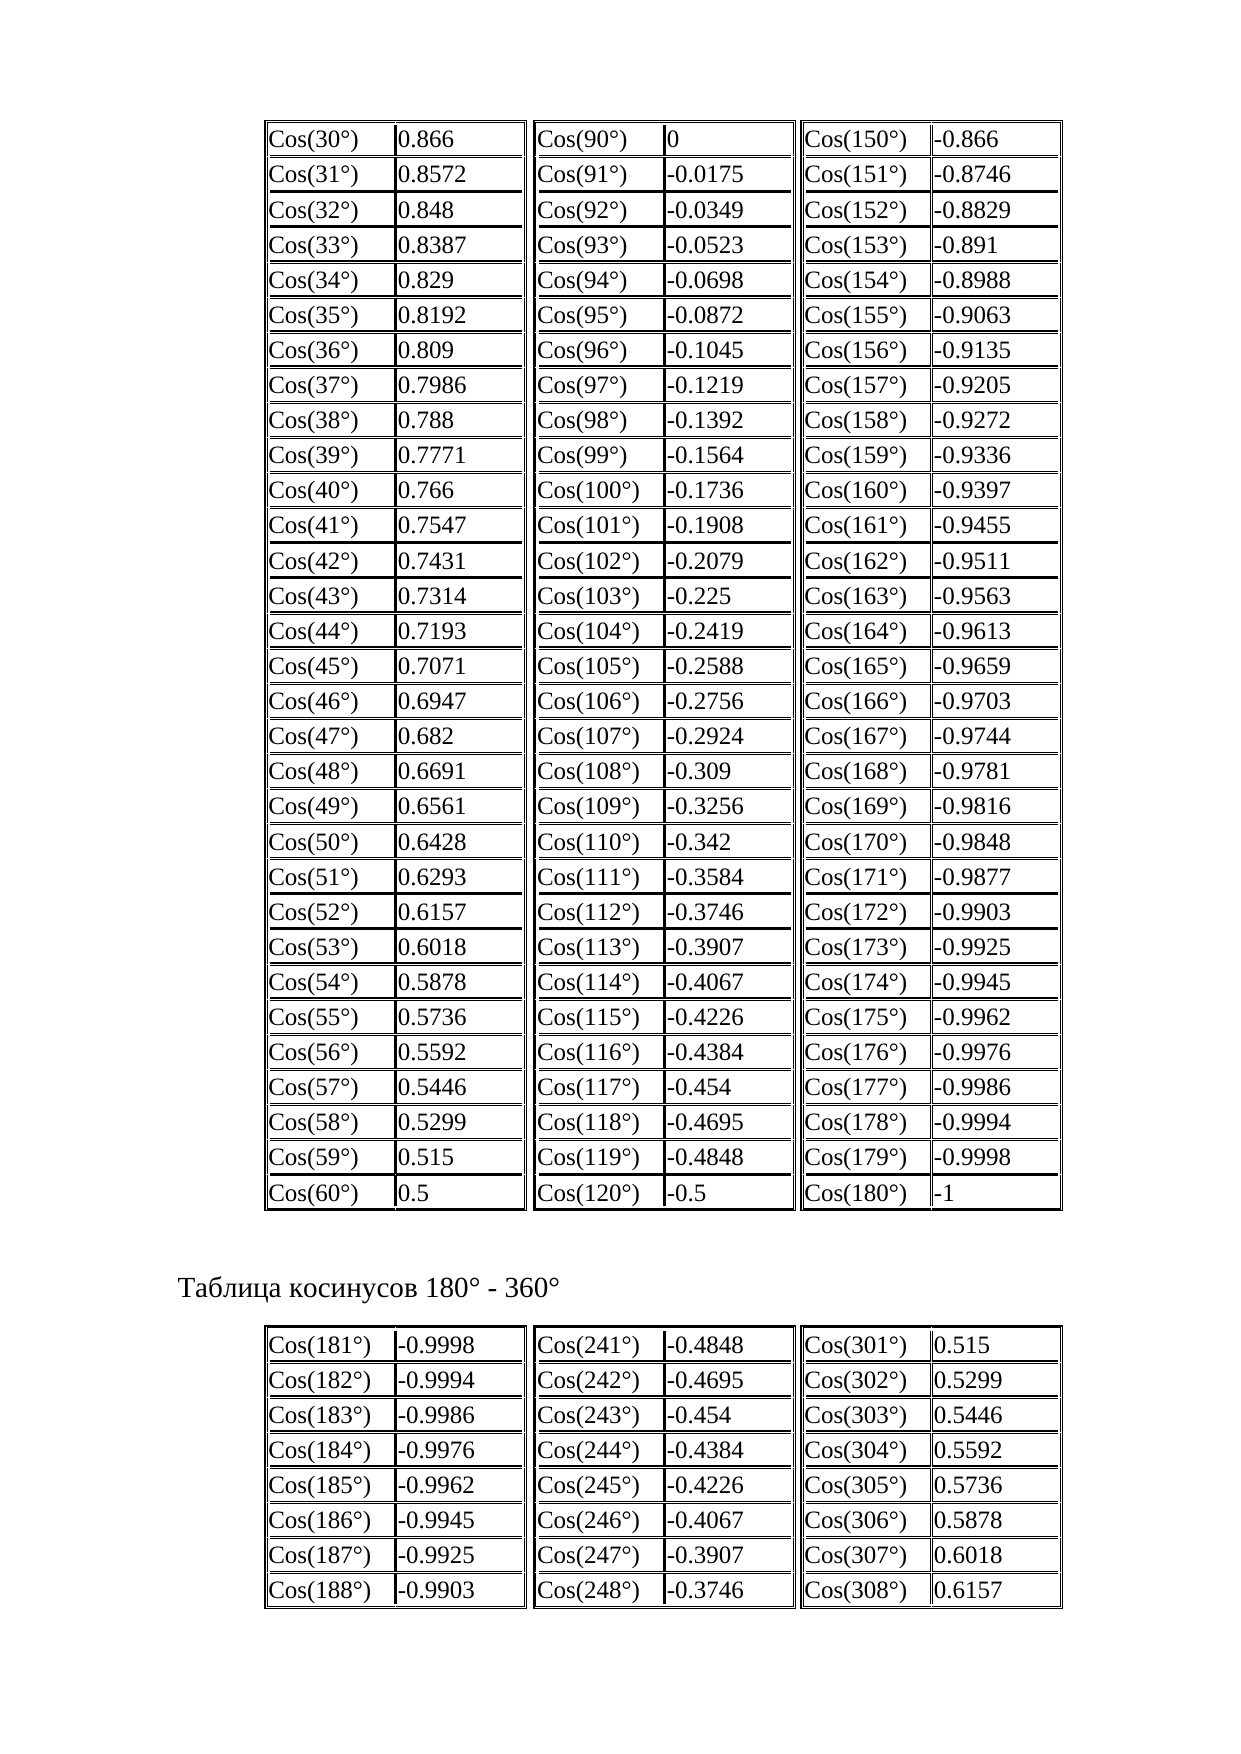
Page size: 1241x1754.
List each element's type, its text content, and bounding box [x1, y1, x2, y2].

table_header [798, 118, 1067, 1213]
table_header [262, 118, 531, 1213]
text Таблица косинусов 180° - 360° [177, 1271, 1152, 1304]
table_header [262, 1324, 531, 1611]
table_header [798, 1324, 1067, 1611]
